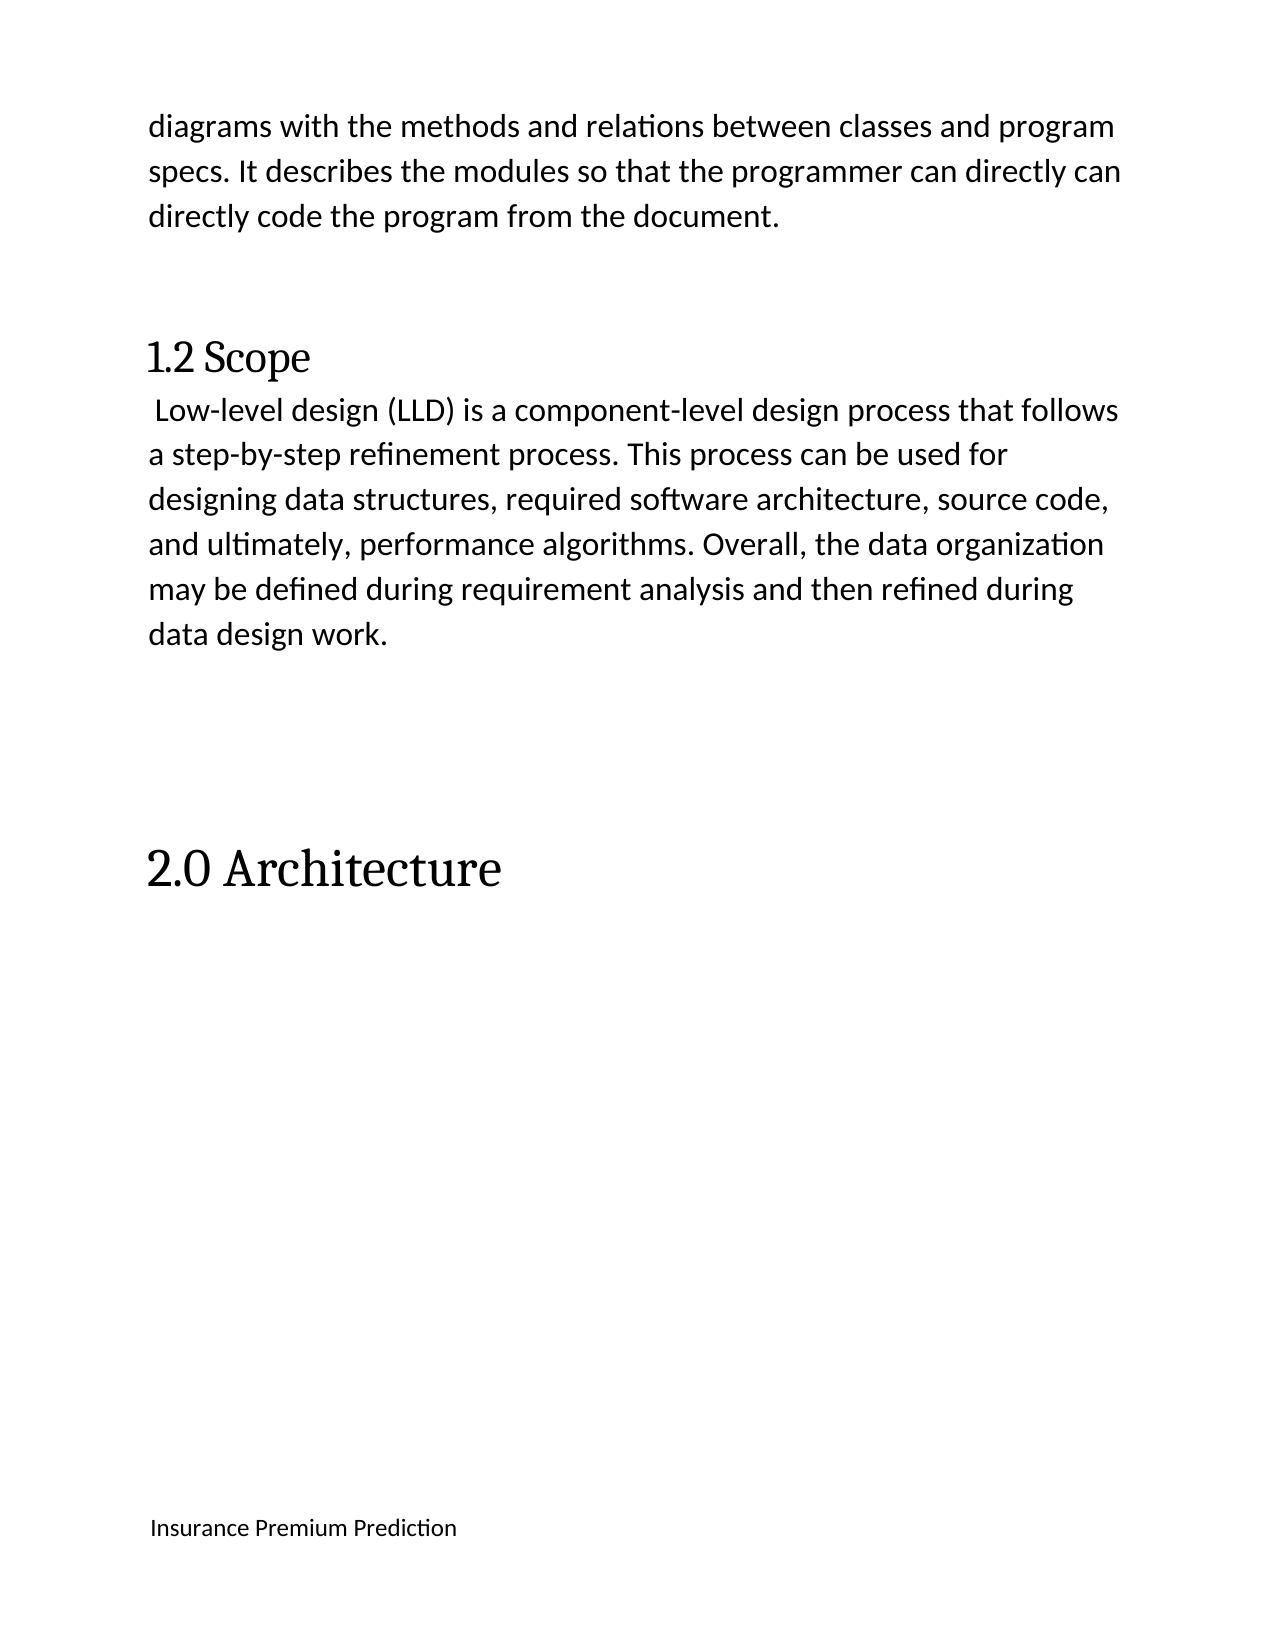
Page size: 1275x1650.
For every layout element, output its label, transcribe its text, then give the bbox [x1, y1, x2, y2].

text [147, 105, 1133, 235]
text Low-level design (LLD) is a component-level design process that follows a step-by-step refinement process. This process can be used for designing data structures, required software architecture, source code, and ultimately, performance algorithms. Overall, the data organization may be defined during requirement analysis and then refined during data design work. [147, 388, 1133, 653]
subtitle 2.0 Architecture [147, 837, 1133, 899]
subtitle 1.2 Scope [147, 332, 1133, 384]
